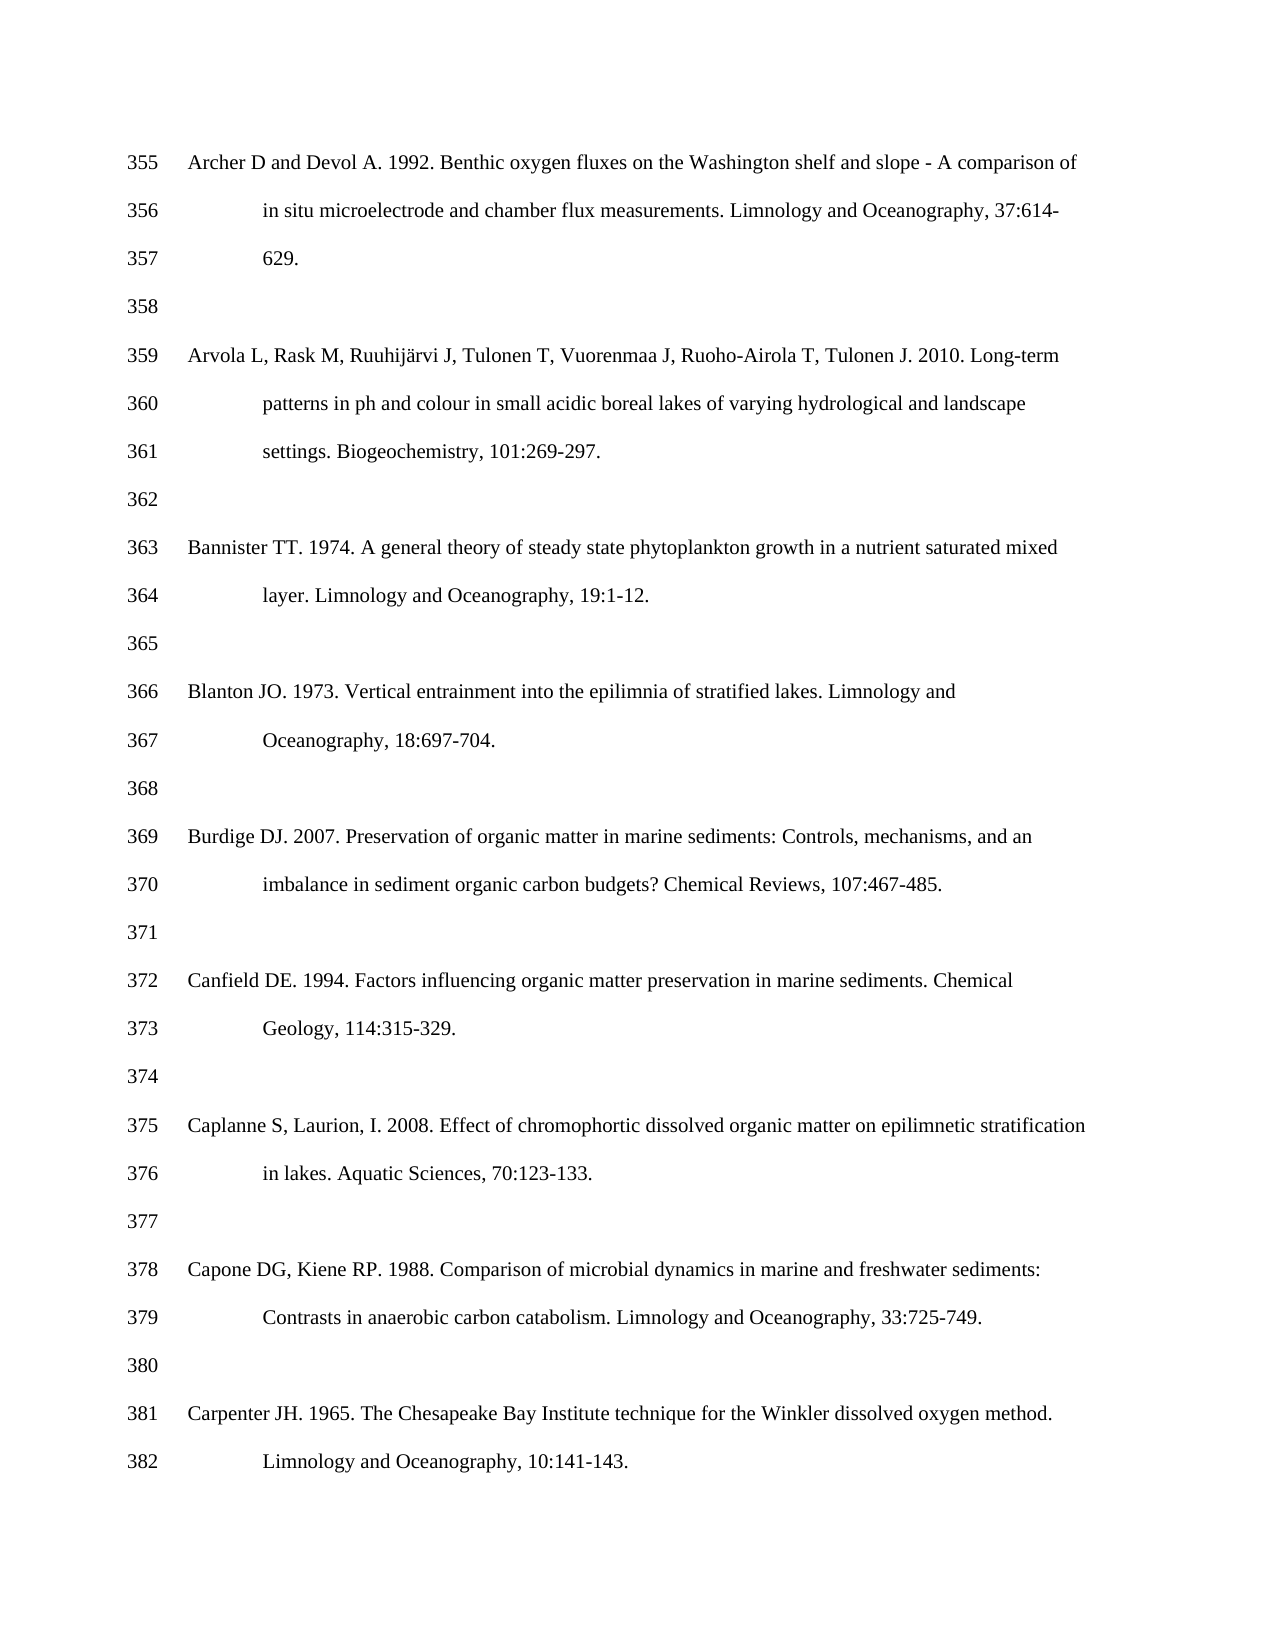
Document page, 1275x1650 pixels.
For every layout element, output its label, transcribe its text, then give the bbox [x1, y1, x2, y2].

text Canfield DE. 1994. Factors influencing organic matter preservation in marine sediments. Chemical Geology, 114:315-329. [187, 968, 1087, 1040]
text Burdige DJ. 2007. Preservation of organic matter in marine sediments: Controls, mechanisms, and an imbalance in sediment organic carbon budgets? Chemical Reviews, 107:467-485. [187, 824, 1087, 896]
text Carpenter JH. 1965. The Chesapeake Bay Institute technique for the Winkler dissolved oxygen method. Limnology and Oceanography, 10:141-143. [187, 1401, 1087, 1473]
text Blanton JO. 1973. Vertical entrainment into the epilimnia of stratified lakes. Limnology and Oceanography, 18:697-704. [187, 679, 1087, 752]
text Caplanne S, Laurion, I. 2008. Effect of chromophortic dissolved organic matter on epilimnetic stratification in lakes. Aquatic Sciences, 70:123-133. [187, 1112, 1087, 1185]
text Archer D and Devol A. 1992. Benthic oxygen fluxes on the Washington shelf and slope - A comparison of in situ microelectrode and chamber flux measurements. Limnology and Oceanography, 37:614-629. [187, 150, 1087, 270]
text Arvola L, Rask M, Ruuhijärvi J, Tulonen T, Vuorenmaa J, Ruoho-Airola T, Tulonen J. 2010. Long-term patterns in ph and colour in small acidic boreal lakes of varying hydrological and landscape settings. Biogeochemistry, 101:269-297. [187, 342, 1087, 463]
text Capone DG, Kiene RP. 1988. Comparison of microbial dynamics in marine and freshwater sediments: Contrasts in anaerobic carbon catabolism. Limnology and Oceanography, 33:725-749. [187, 1257, 1087, 1329]
text Bannister TT. 1974. A general theory of steady state phytoplankton growth in a nutrient saturated mixed layer. Limnology and Oceanography, 19:1-12. [187, 535, 1087, 607]
